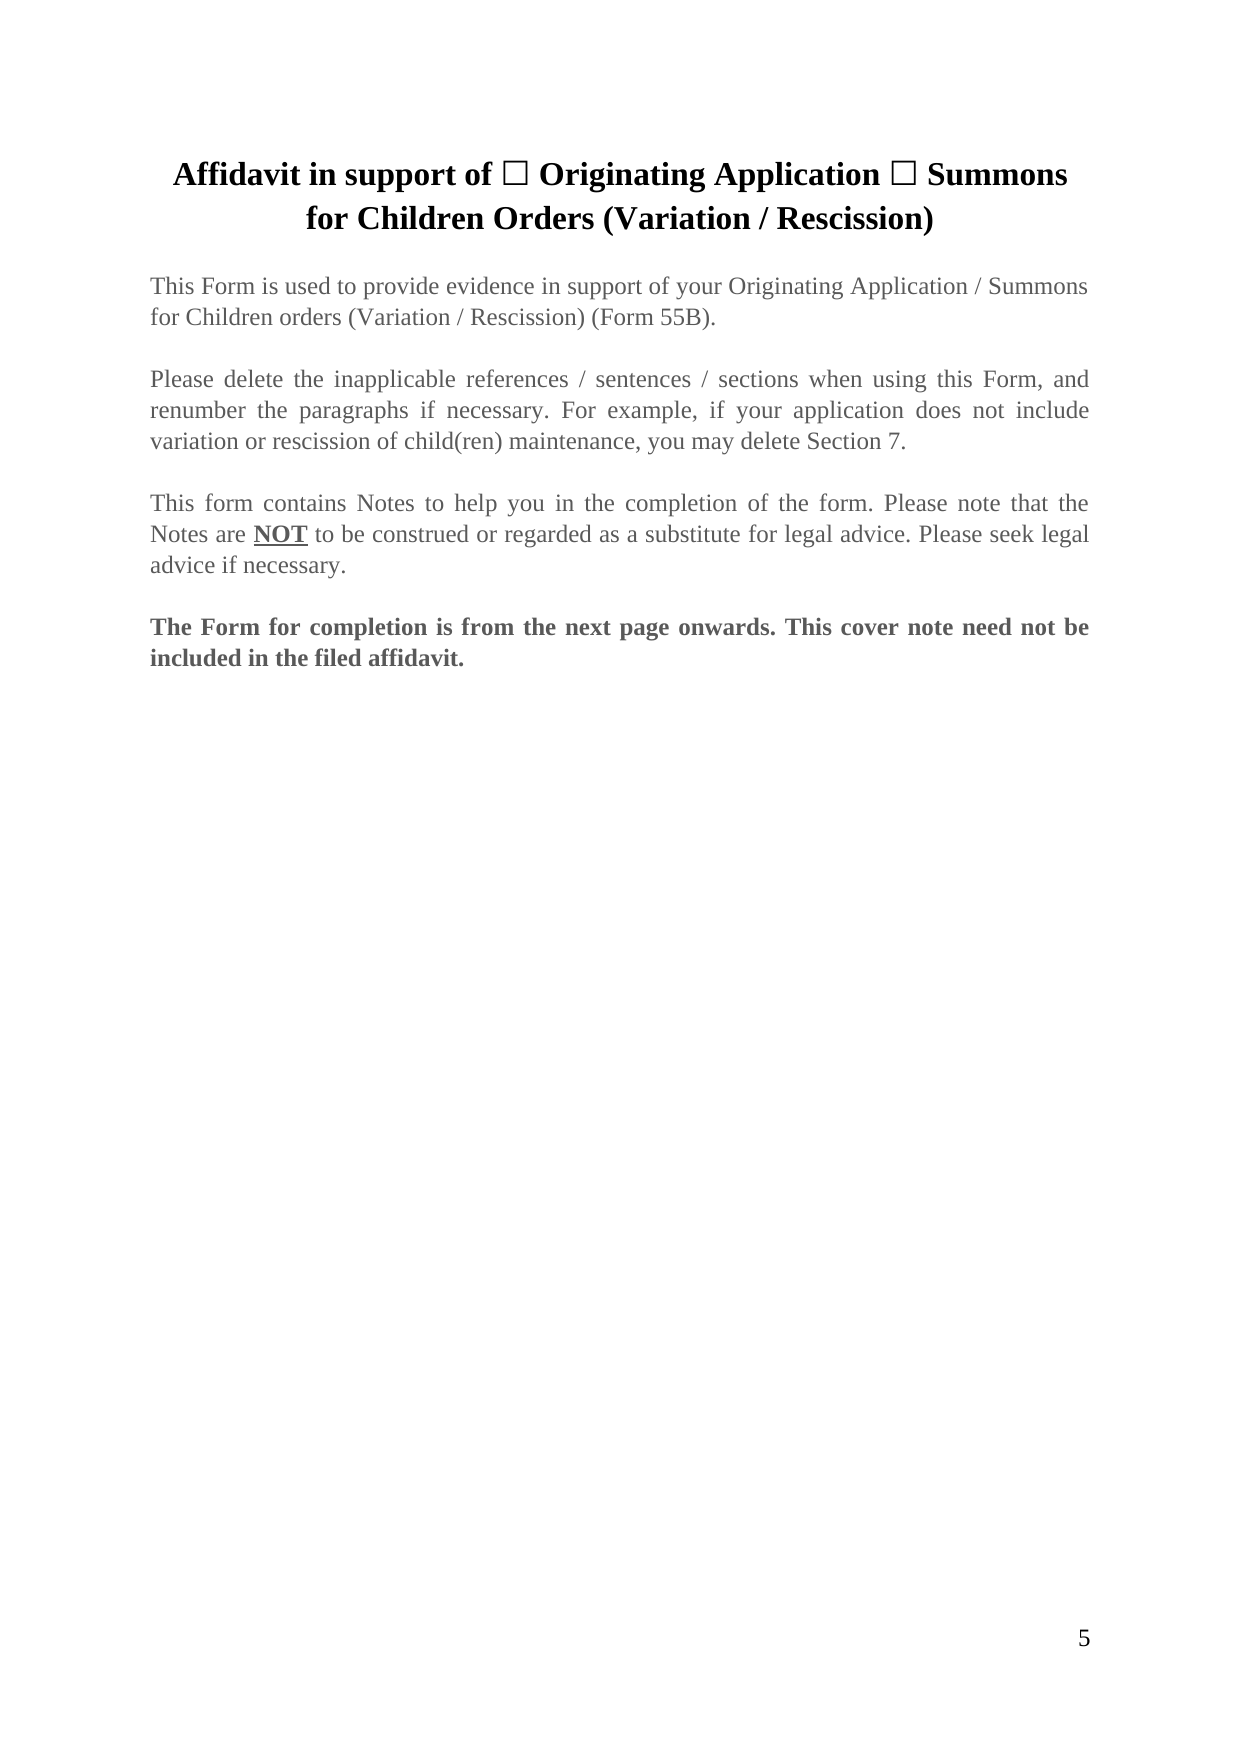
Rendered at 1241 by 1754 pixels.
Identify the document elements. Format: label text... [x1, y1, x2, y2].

text Affidavit in support of Originating Application Summons for Children Orders (Variation / Rescission) [150, 150, 1090, 237]
text This form contains Notes to help you in the completion of the form. Please note that the Notes are NOT to be construed or regarded as a substitute for legal advice. Please seek legal advice if necessary. [150, 488, 1090, 579]
text Please delete the inapplicable references / sentences / sections when using this Form, and renumber the paragraphs if necessary. For example, if your application does not include variation or rescission of child(ren) maintenance, you may delete Section 7. [150, 364, 1090, 455]
text The Form for completion is from the next page onwards. This cover note need not be included in the filed affidavit. [150, 612, 1090, 672]
text This Form is used to provide evidence in support of your Originating Application / Summons for Children orders (Variation / Rescission) (Form 55B). [150, 271, 1090, 331]
